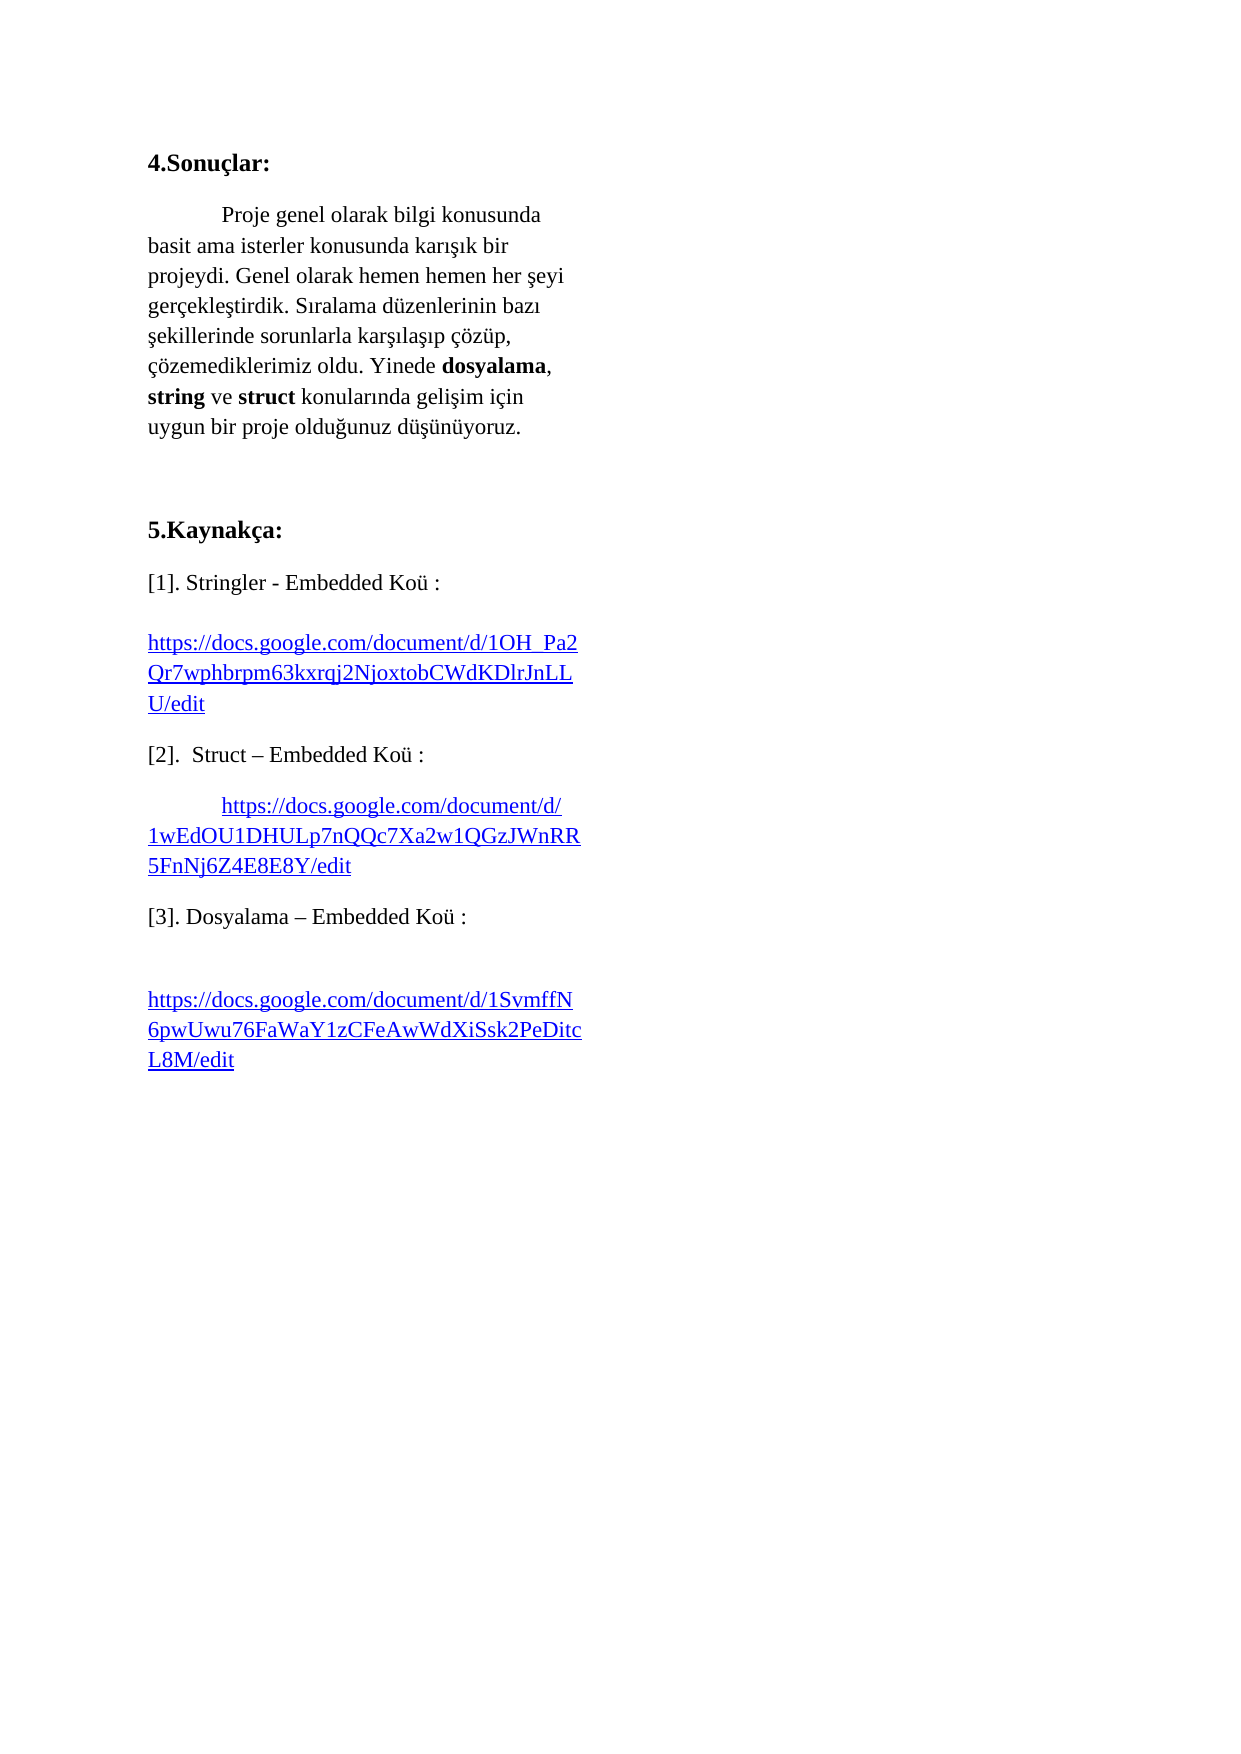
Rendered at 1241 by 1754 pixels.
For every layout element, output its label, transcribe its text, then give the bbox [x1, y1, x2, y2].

text [1]. Stringler - Embedded Koü : https://docs.google.com/document/d/1OH_Pa2Qr7wphbrpm63kxrqj2NjoxtobCWdKDlrJnLLU/edit [148, 569, 583, 716]
text 4.Sonuçlar: [148, 148, 583, 176]
text 5.Kaynakça: [148, 515, 583, 544]
text [3]. Dosyalama – Embedded Koü : [148, 903, 583, 929]
text https://docs.google.com/document/d/1wEdOU1DHULp7nQQc7Xa2w1QGzJWnRR5FnNj6Z4E8E8Y/edit [148, 792, 583, 878]
text [2]. Struct – Embedded Koü : [148, 741, 583, 767]
text Proje genel olarak bilgi konusunda basit ama isterler konusunda karışık bir projeydi. Genel olarak hemen hemen her şeyi gerçekleştirdik. Sıralama düzenlerinin bazı şekillerinde sorunlarla karşılaşıp çözüp, çözemediklerimiz oldu. Yinede dosyalama, string ve struct konularında gelişim için uygun bir proje olduğunuz düşünüyoruz. [148, 201, 583, 439]
text https://docs.google.com/document/d/1SvmffN6pwUwu76FaWaY1zCFeAwWdXiSsk2PeDitcL8M/edit [148, 954, 583, 1073]
